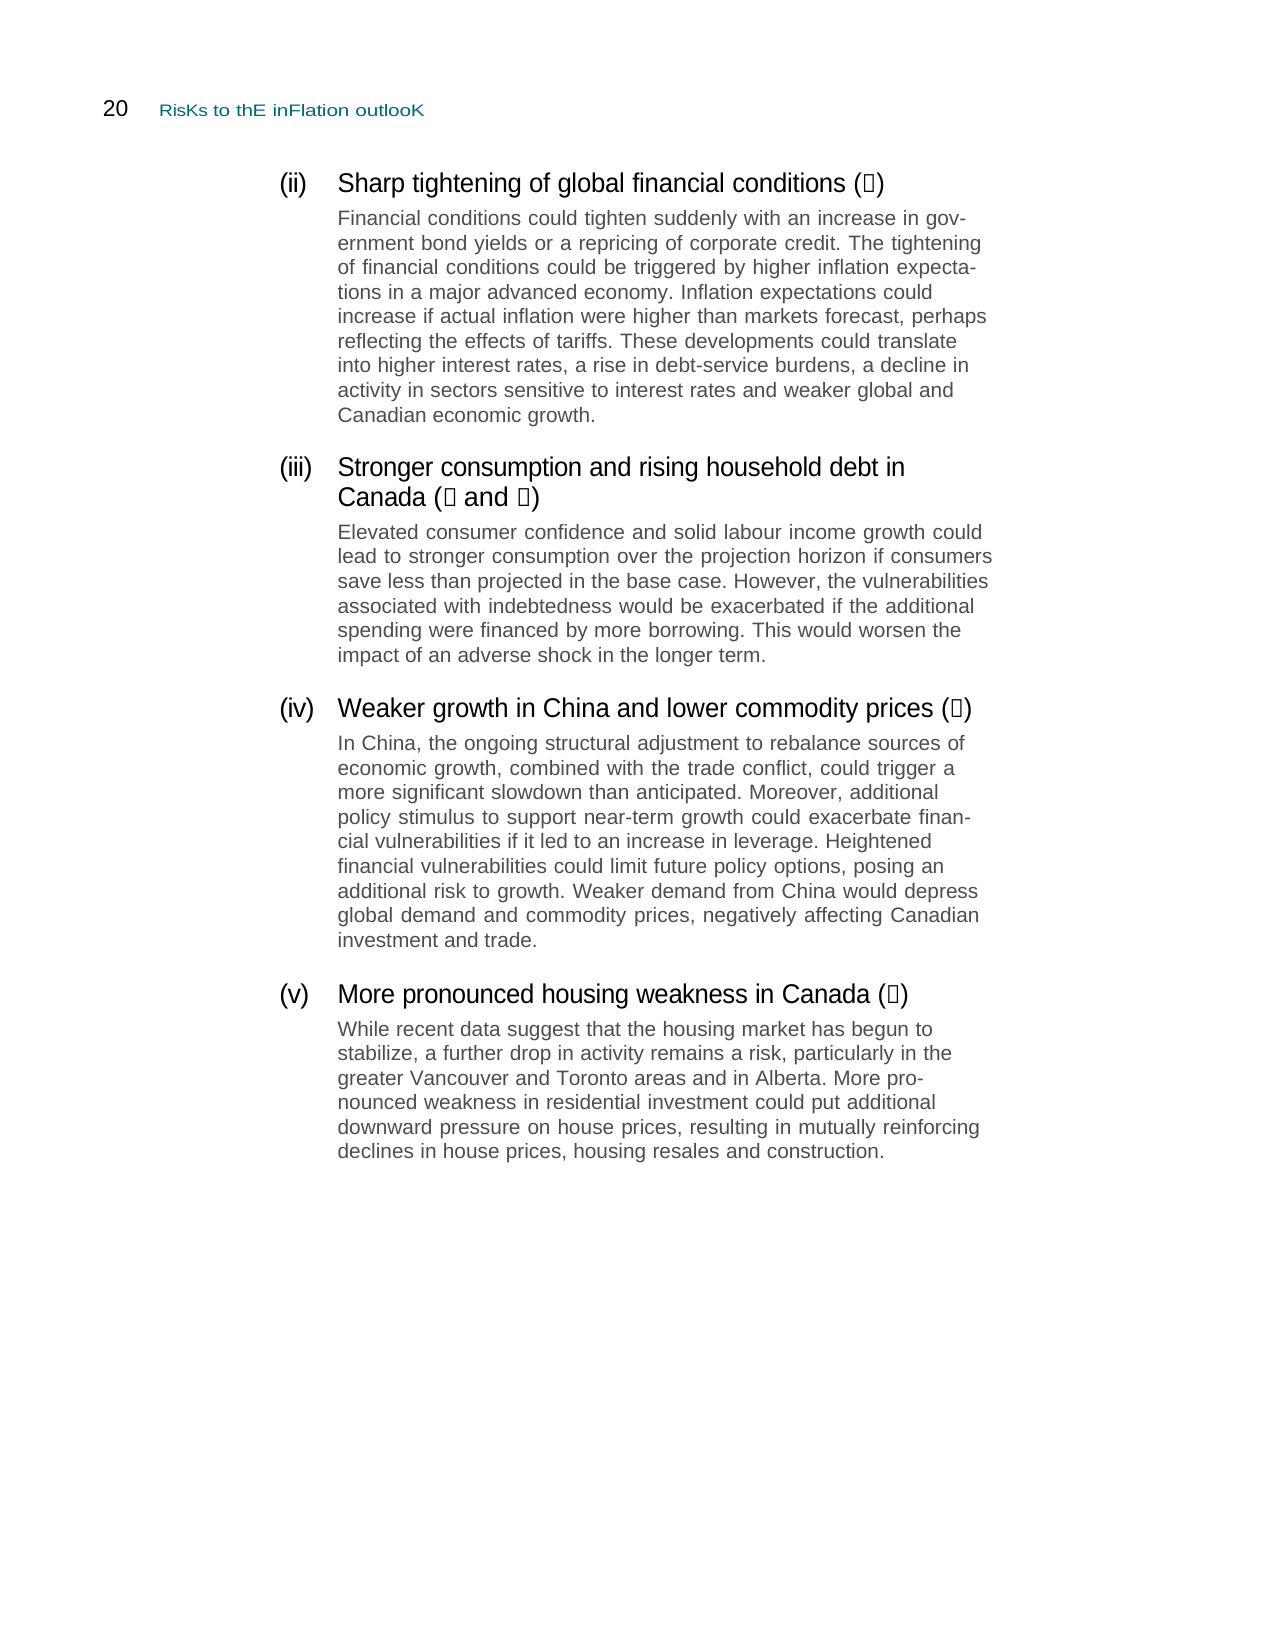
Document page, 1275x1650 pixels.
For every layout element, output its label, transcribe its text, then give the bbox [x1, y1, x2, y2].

subtitle More pronounced housing weakness in Canada () [279, 976, 1204, 1010]
subtitle Sharp tightening of global financial conditions () [279, 166, 1204, 200]
text Financial conditions could tighten suddenly with an increase in gov- ernment bond yields or a repricing of corporate credit. The tightening of financial conditions could be triggered by higher inflation expecta- tions in a major advanced economy. Inflation expectations could increase if actual inflation were higher than markets forecast, perhaps reflecting the effects of tariffs. These developments could translate into higher interest rates, a rise in debt-service burdens, a decline in activity in sectors sensitive to interest rates and weaker global and Canadian economic growth. [337, 206, 989, 426]
subtitle Weaker growth in China and lower commodity prices () [279, 691, 1204, 725]
text In China, the ongoing structural adjustment to rebalance sources of economic growth, combined with the trade conflict, could trigger a more significant slowdown than anticipated. Moreover, additional policy stimulus to support near-term growth could exacerbate finan- cial vulnerabilities if it led to an increase in leverage. Heightened financial vulnerabilities could limit future policy options, posing an additional risk to growth. Weaker demand from China would depress global demand and commodity prices, negatively affecting Canadian investment and trade. [337, 731, 985, 952]
text Elevated consumer confidence and solid labour income growth could lead to stronger consumption over the projection horizon if consumers save less than projected in the base case. However, the vulnerabilities associated with indebtedness would be exacerbated if the additional spending were financed by more borrowing. This would worsen the impact of an adverse shock in the longer term. [337, 520, 996, 667]
text While recent data suggest that the housing market has begun to stabilize, a further drop in activity remains a risk, particularly in the greater Vancouver and Toronto areas and in Alberta. More pro- nounced weakness in residential investment could put additional downward pressure on house prices, resulting in mutually reinforcing declines in house prices, housing resales and construction. [337, 1016, 990, 1163]
subtitle Stronger consumption and rising household debt in Canada ( and ) [279, 453, 989, 513]
